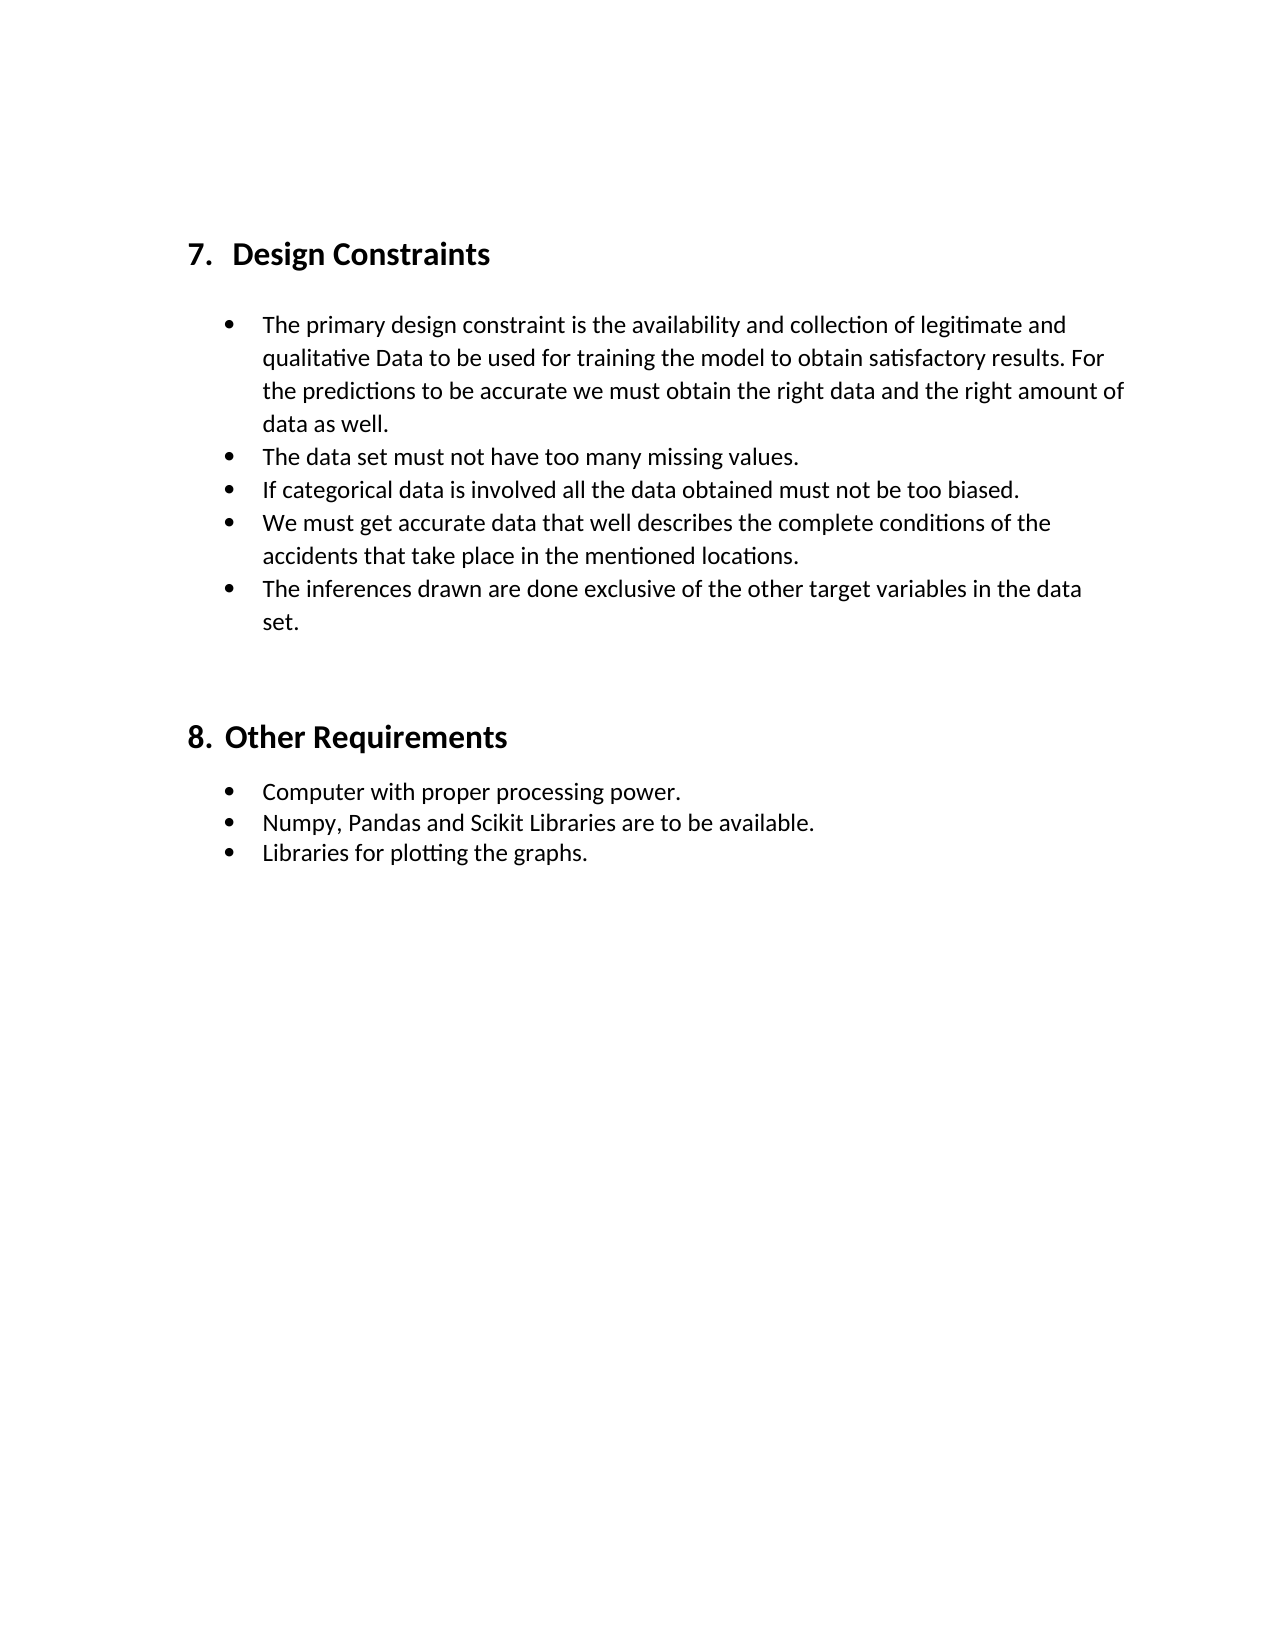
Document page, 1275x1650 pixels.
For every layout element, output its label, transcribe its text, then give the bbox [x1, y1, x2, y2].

list The data set must not have too many missing values. [225, 441, 1125, 472]
list If categorical data is involved all the data obtained must not be too biased. [225, 474, 1125, 505]
list Libraries for plotting the graphs. [225, 837, 1125, 868]
list Design Constraints [187, 233, 1125, 273]
list The primary design constraint is the availability and collection of legitimate and qualitative Data to be used for training the model to obtain satisfactory results. For the predictions to be accurate we must obtain the right data and the right amount of data as well. [225, 309, 1125, 439]
list The inferences drawn are done exclusive of the other target variables in the data set. [225, 573, 1125, 636]
list Numpy, Pandas and Scikit Libraries are to be available. [225, 807, 1125, 837]
list Computer with proper processing power. [225, 776, 1125, 807]
list We must get accurate data that well describes the complete conditions of the accidents that take place in the mentioned locations. [225, 507, 1125, 571]
list Other Requirements [187, 716, 1125, 756]
